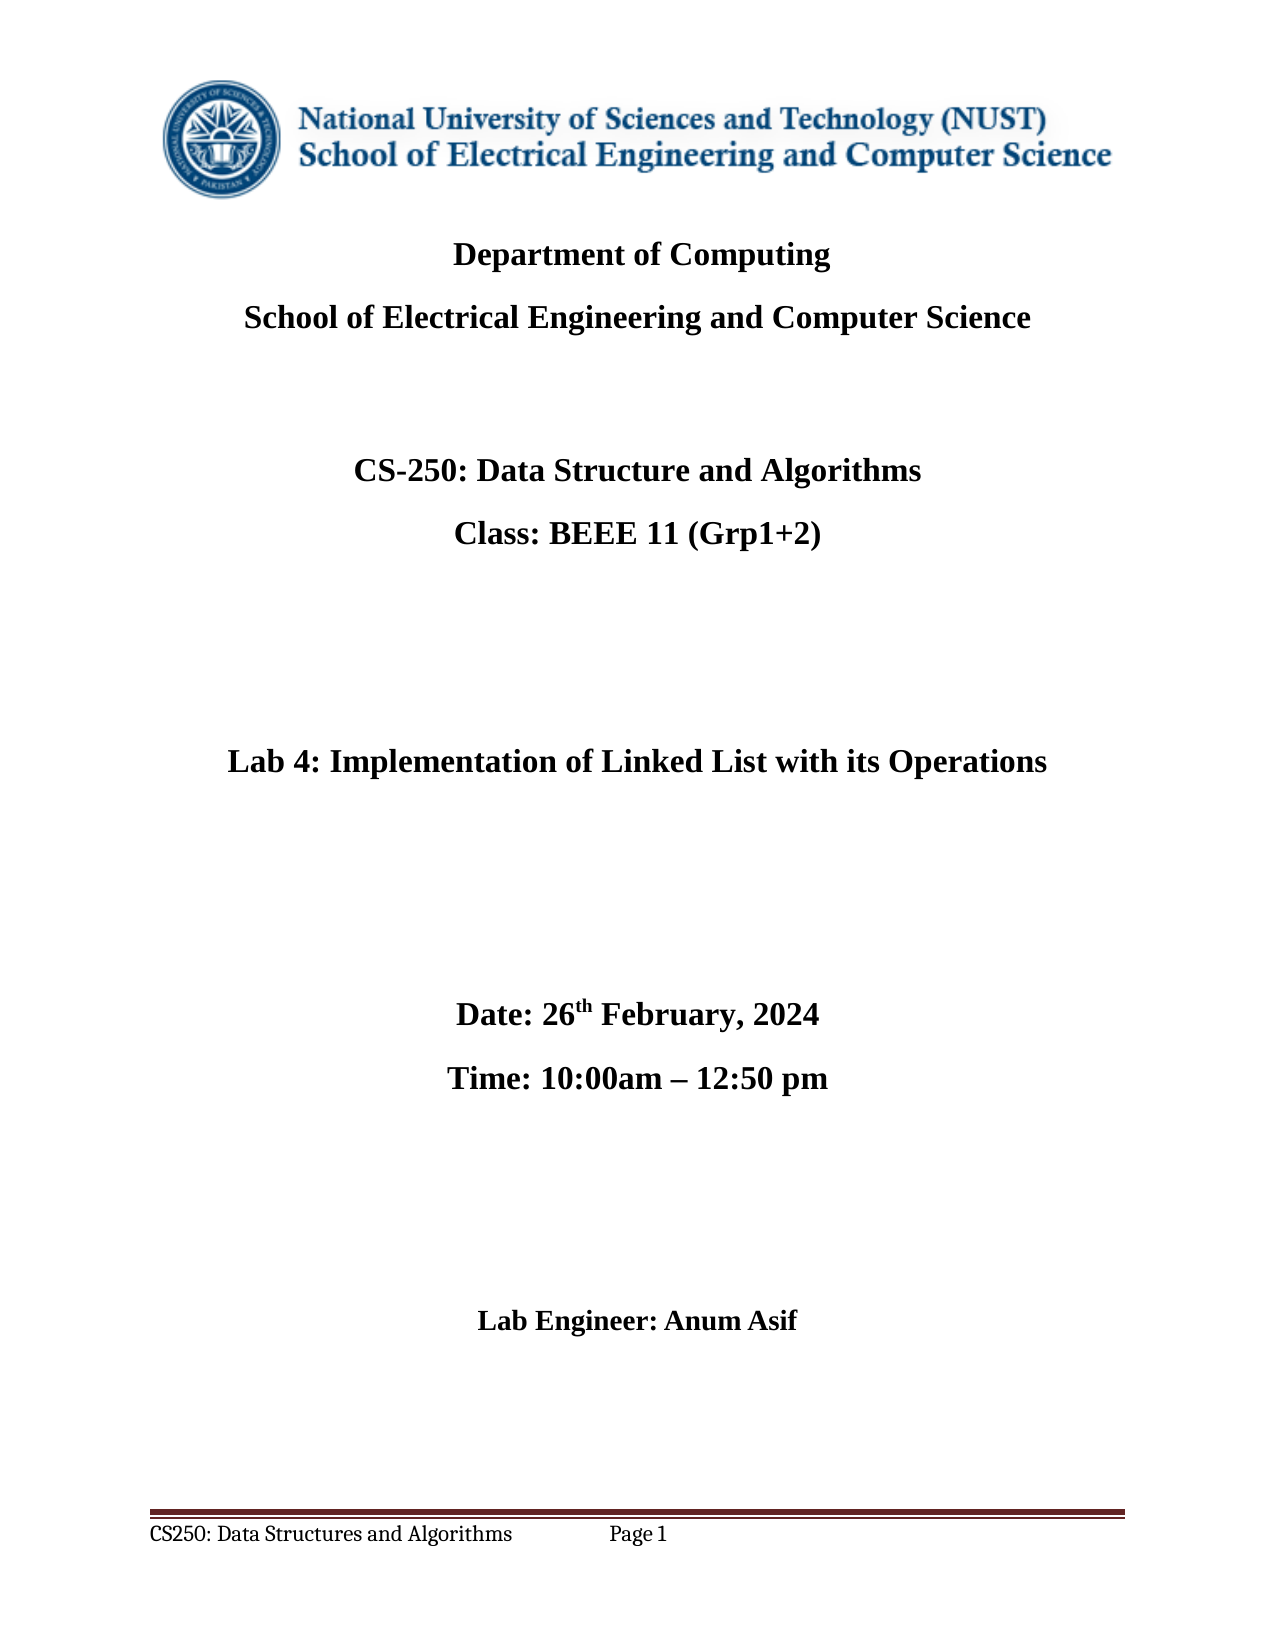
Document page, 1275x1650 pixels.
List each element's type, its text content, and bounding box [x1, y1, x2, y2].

text Time: 10:00am – 12:50 pm [150, 1058, 1125, 1096]
subtitle Department of Computing [150, 234, 1125, 273]
subtitle Lab Engineer: Anum Asif [150, 1303, 1125, 1337]
subtitle Lab 4: Implementation of Linked List with its Operations [150, 741, 1125, 779]
text Date: 26th February, 2024 [150, 994, 1125, 1033]
subtitle School of Electrical Engineering and Computer Science [150, 298, 1125, 374]
text CS-250: Data Structure and Algorithms [150, 450, 1125, 488]
text Class: BEEE 11 (Grp1+2) [150, 513, 1125, 551]
picture [150, 75, 1125, 210]
